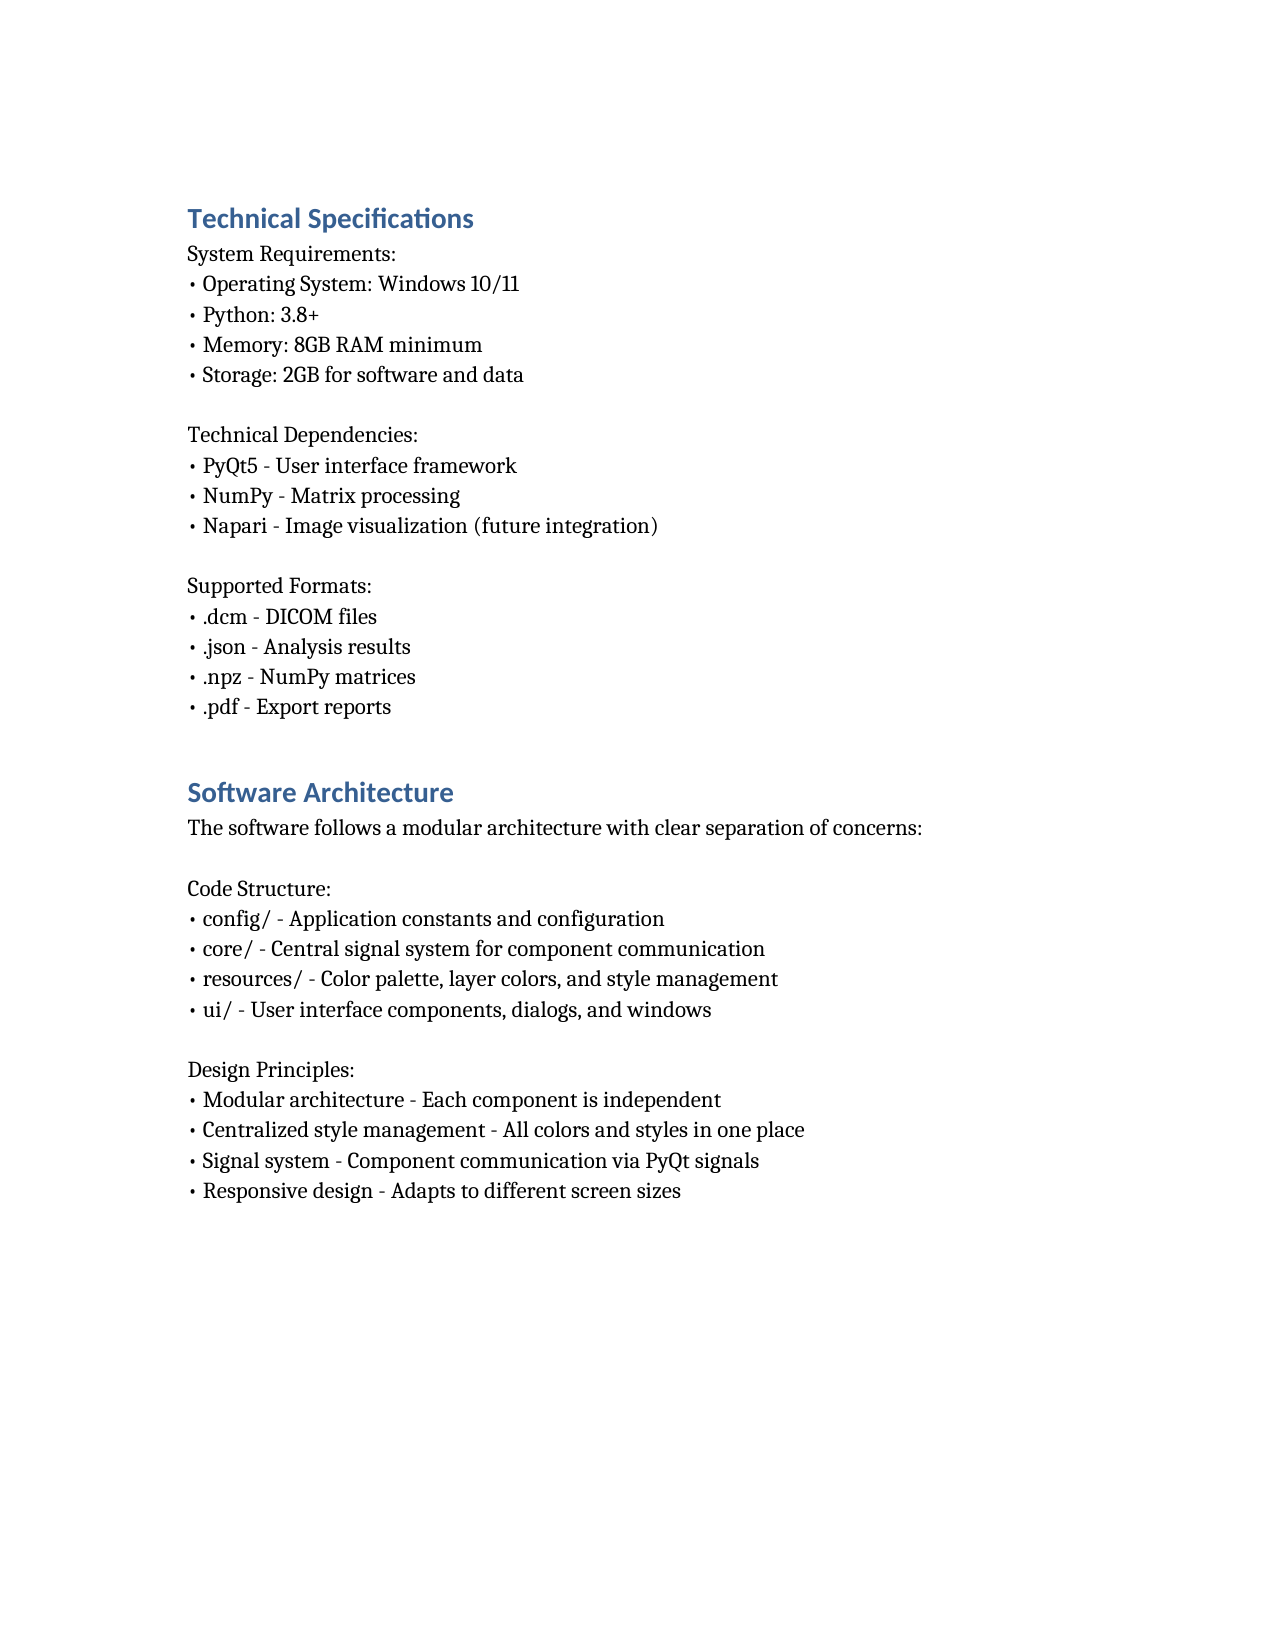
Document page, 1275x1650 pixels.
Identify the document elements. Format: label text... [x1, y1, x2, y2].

text The software follows a modular architecture with clear separation of concerns: Code Structure: • config/ - Application constants and configuration • core/ - Central signal system for component communication • resources/ - Color palette, layer colors, and style management • ui/ - User interface components, dialogs, and windows Design Principles: • Modular architecture - Each component is independent • Centralized style management - All colors and styles in one place • Signal system - Component communication via PyQt signals • Responsive design - Adapts to different screen sizes [187, 815, 1087, 1204]
text System Requirements: • Operating System: Windows 10/11 • Python: 3.8+ • Memory: 8GB RAM minimum • Storage: 2GB for software and data Technical Dependencies: • PyQt5 - User interface framework • NumPy - Matrix processing • Napari - Image visualization (future integration) Supported Formats: • .dcm - DICOM files • .json - Analysis results • .npz - NumPy matrices • .pdf - Export reports [187, 241, 1087, 720]
subtitle Software Architecture [187, 774, 1087, 810]
subtitle Technical Specifications [187, 200, 1087, 236]
